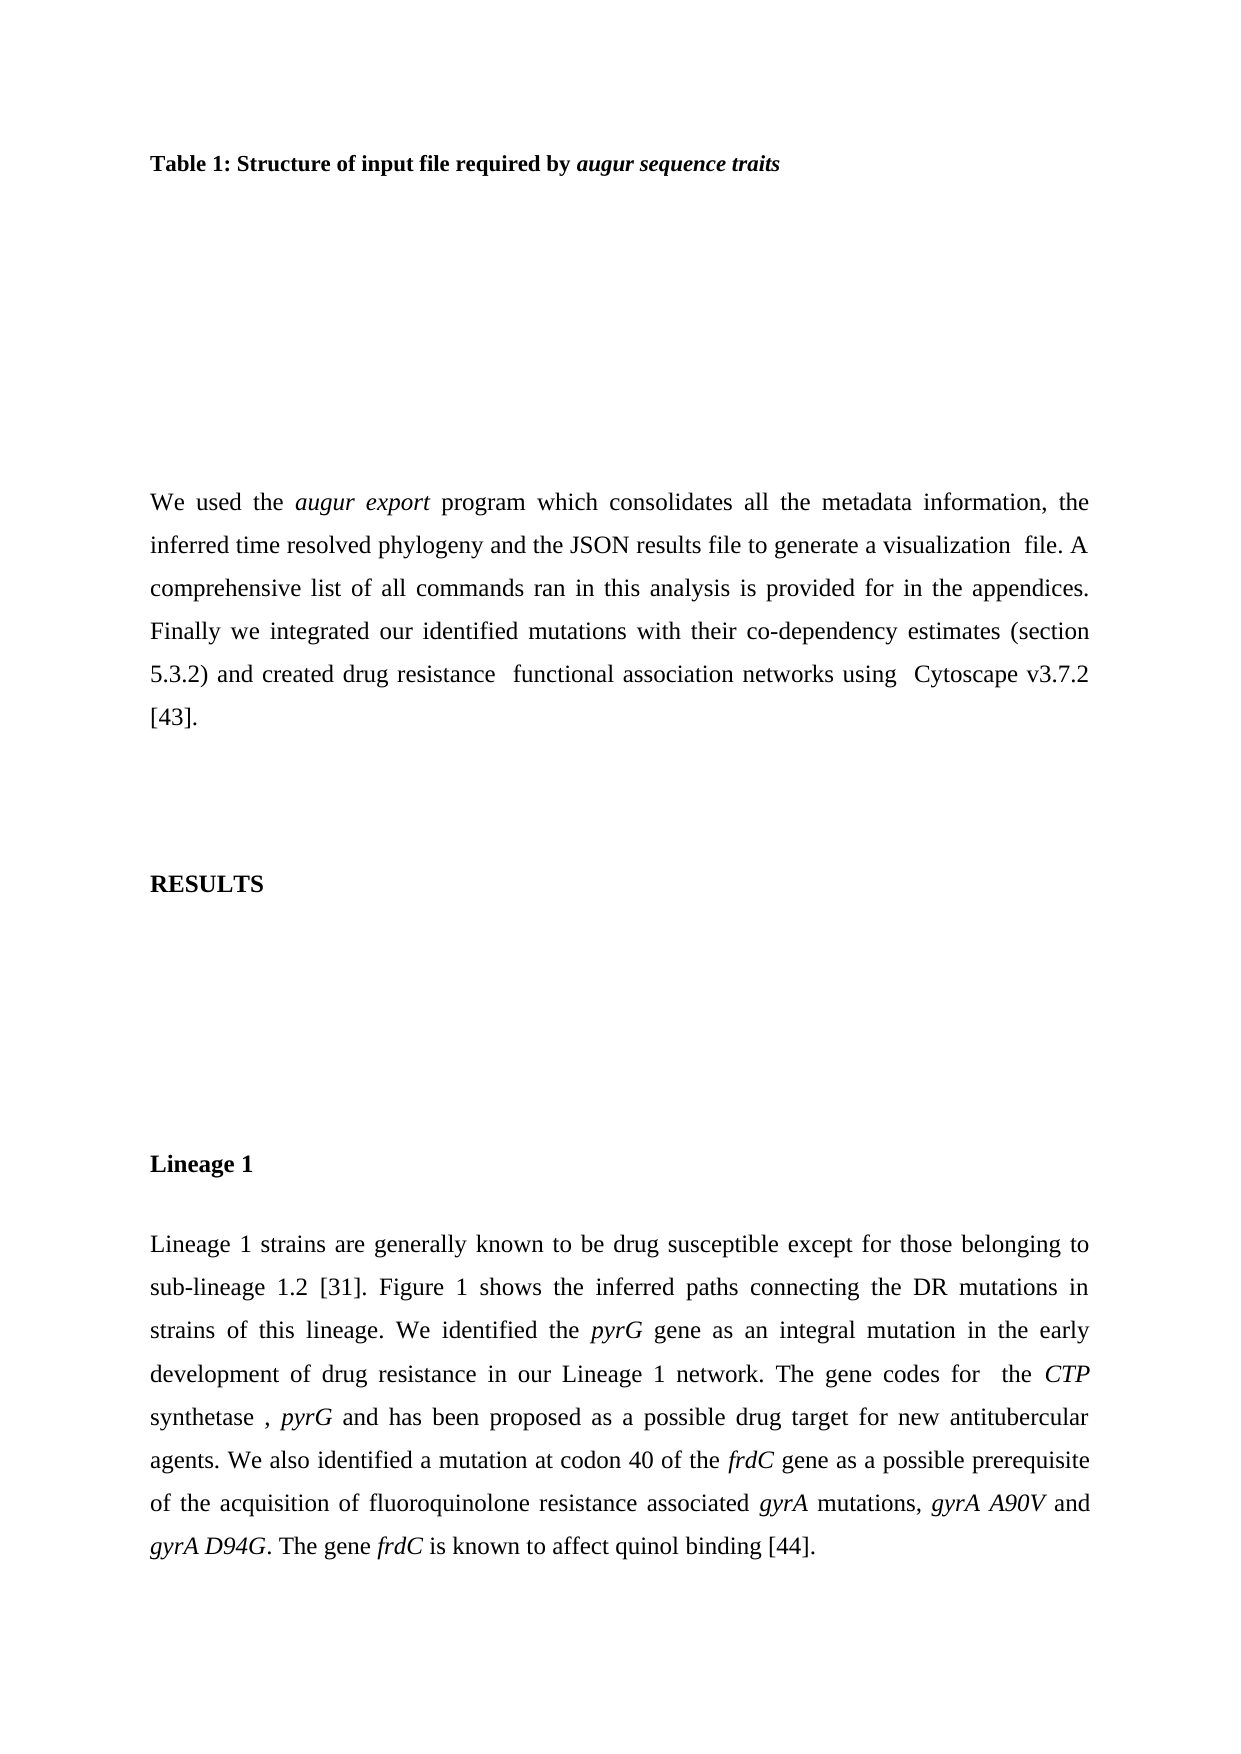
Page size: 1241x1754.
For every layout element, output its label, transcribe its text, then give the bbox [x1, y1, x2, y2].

list Results [150, 869, 1090, 898]
text We used the augur export program which consolidates all the metadata information, the inferred time resolved phylogeny and the JSON results file to generate a visualization file. A comprehensive list of all commands ran in this analysis is provided for in the appendices. Finally we integrated our identified mutations with their co-dependency estimates (section 5.3.2) and created drug resistance functional association networks using Cytoscape v3.7.2 [43]. [150, 487, 1090, 731]
text Lineage 1 strains are generally known to be drug susceptible except for those belonging to sub-lineage 1.2 [31]. Figure 1 shows the inferred paths connecting the DR mutations in strains of this lineage. We identified the pyrG gene as an integral mutation in the early development of drug resistance in our Lineage 1 network. The gene codes for the CTP synthetase , pyrG and has been proposed as a possible drug target for new antitubercular agents. We also identified a mutation at codon 40 of the frdC gene as a possible prerequisite of the acquisition of fluoroquinolone resistance associated gyrA mutations, gyrA A90V and gyrA D94G. The gene frdC is known to affect quinol binding [44]. [150, 1229, 1090, 1560]
list Lineage 1 [150, 1149, 1090, 1177]
text Table 1: Structure of input file required by augur sequence traits [150, 150, 1090, 176]
